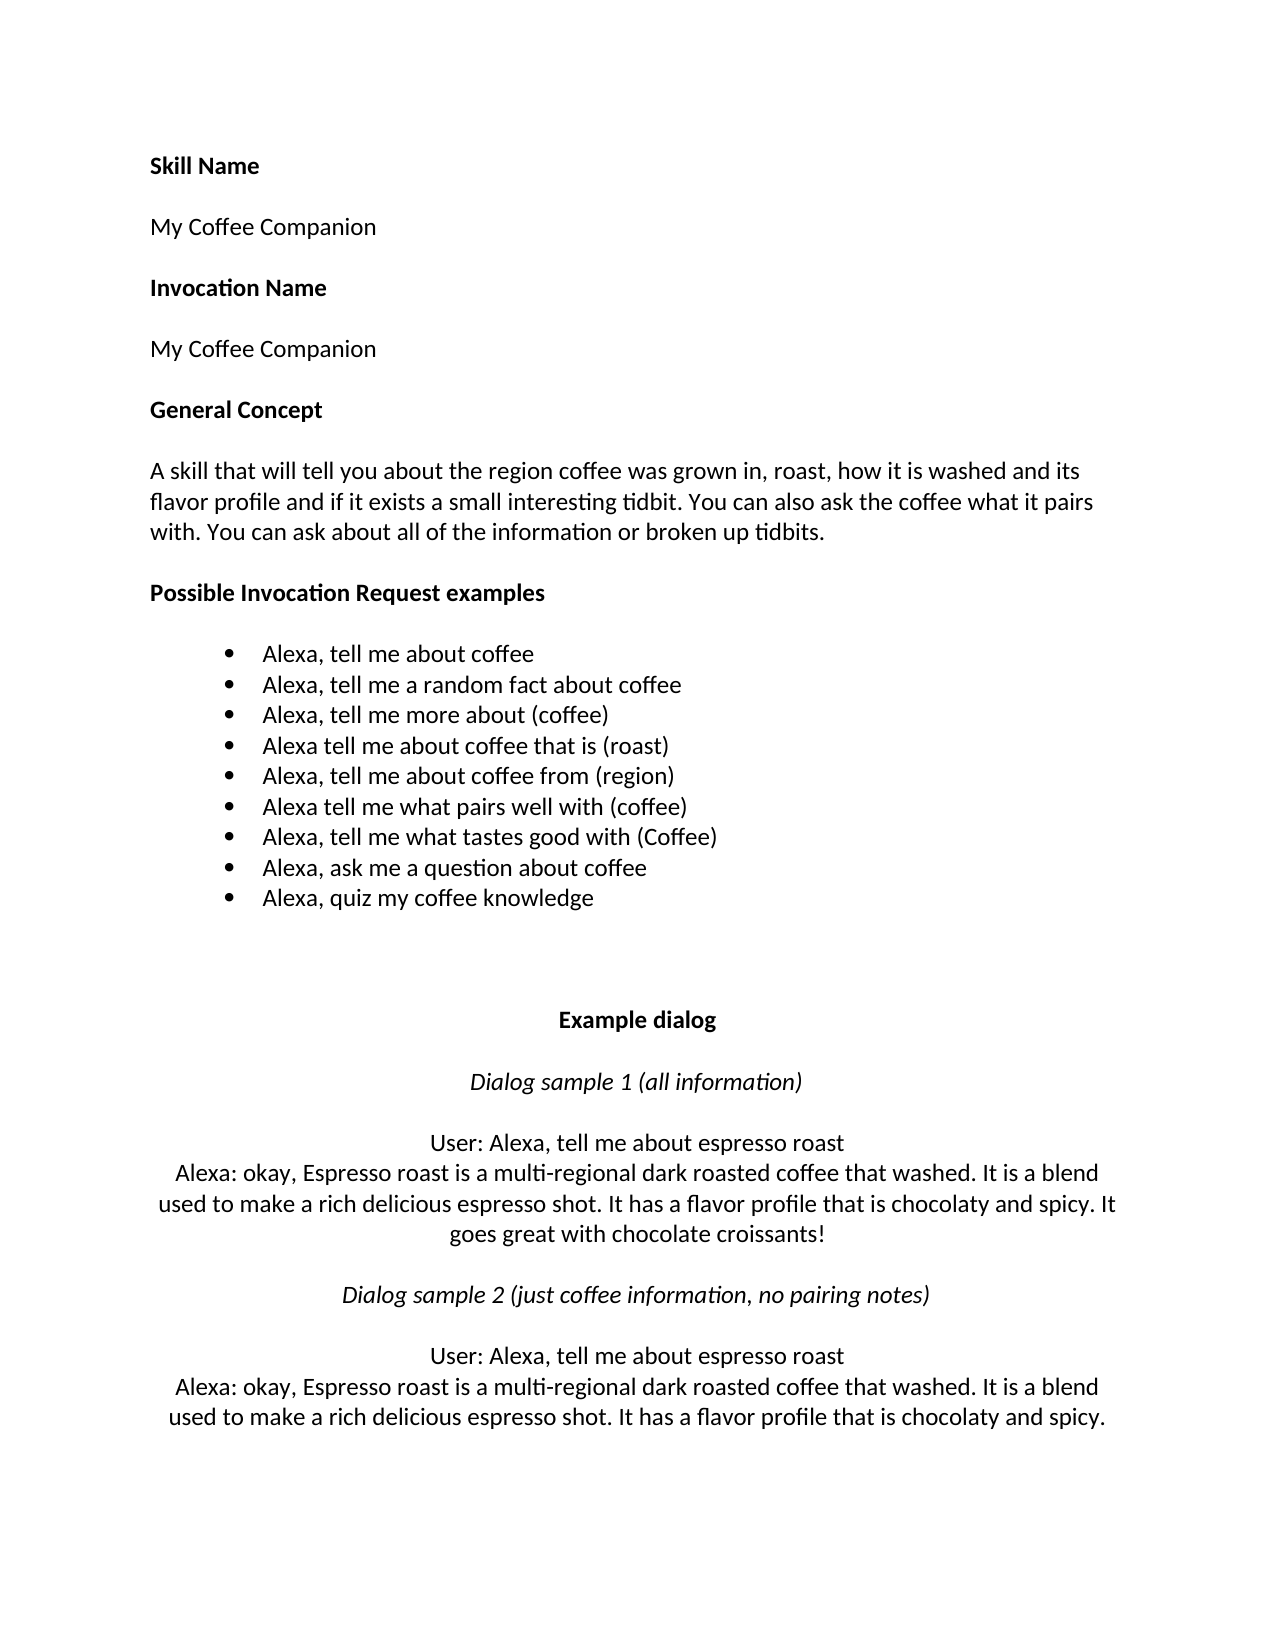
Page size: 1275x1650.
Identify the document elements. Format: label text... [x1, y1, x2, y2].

text Alexa: okay, Espresso roast is a multi-regional dark roasted coffee that washed. It is a blend used to make a rich delicious espresso shot. It has a flavor profile that is chocolaty and spicy. [150, 1371, 1125, 1432]
text Invocation Name [150, 272, 1125, 303]
list Alexa, quiz my coffee knowledge [225, 882, 1125, 913]
text Example dialog [150, 1004, 1125, 1035]
list Alexa, tell me what tastes good with (Coffee) [225, 821, 1125, 852]
text My Coffee Companion [150, 333, 1125, 364]
list Alexa, tell me about coffee from (region) [225, 760, 1125, 791]
text Skill Name [150, 150, 1125, 181]
text Dialog sample 2 (just coffee information, no pairing notes) [150, 1279, 1125, 1310]
list Alexa, ask me a question about coffee [225, 852, 1125, 882]
list Alexa tell me about coffee that is (roast) [225, 730, 1125, 760]
text Dialog sample 1 (all information) [150, 1066, 1125, 1096]
text A skill that will tell you about the region coffee was grown in, roast, how it is washed and its flavor profile and if it exists a small interesting tidbit. You can also ask the coffee what it pairs with. You can ask about all of the information or broken up tidbits. [150, 455, 1125, 547]
list Alexa, tell me a random fact about coffee [225, 669, 1125, 699]
list Alexa, tell me more about (coffee) [225, 699, 1125, 730]
list Alexa, tell me about coffee [225, 638, 1125, 669]
text Alexa: okay, Espresso roast is a multi-regional dark roasted coffee that washed. It is a blend used to make a rich delicious espresso shot. It has a flavor profile that is chocolaty and spicy. It goes great with chocolate croissants! [150, 1157, 1125, 1249]
text General Concept [150, 394, 1125, 425]
list Alexa tell me what pairs well with (coffee) [225, 791, 1125, 821]
text My Coffee Companion [150, 211, 1125, 242]
text User: Alexa, tell me about espresso roast [150, 1127, 1125, 1157]
text Possible Invocation Request examples [150, 577, 1125, 608]
text User: Alexa, tell me about espresso roast [150, 1340, 1125, 1371]
